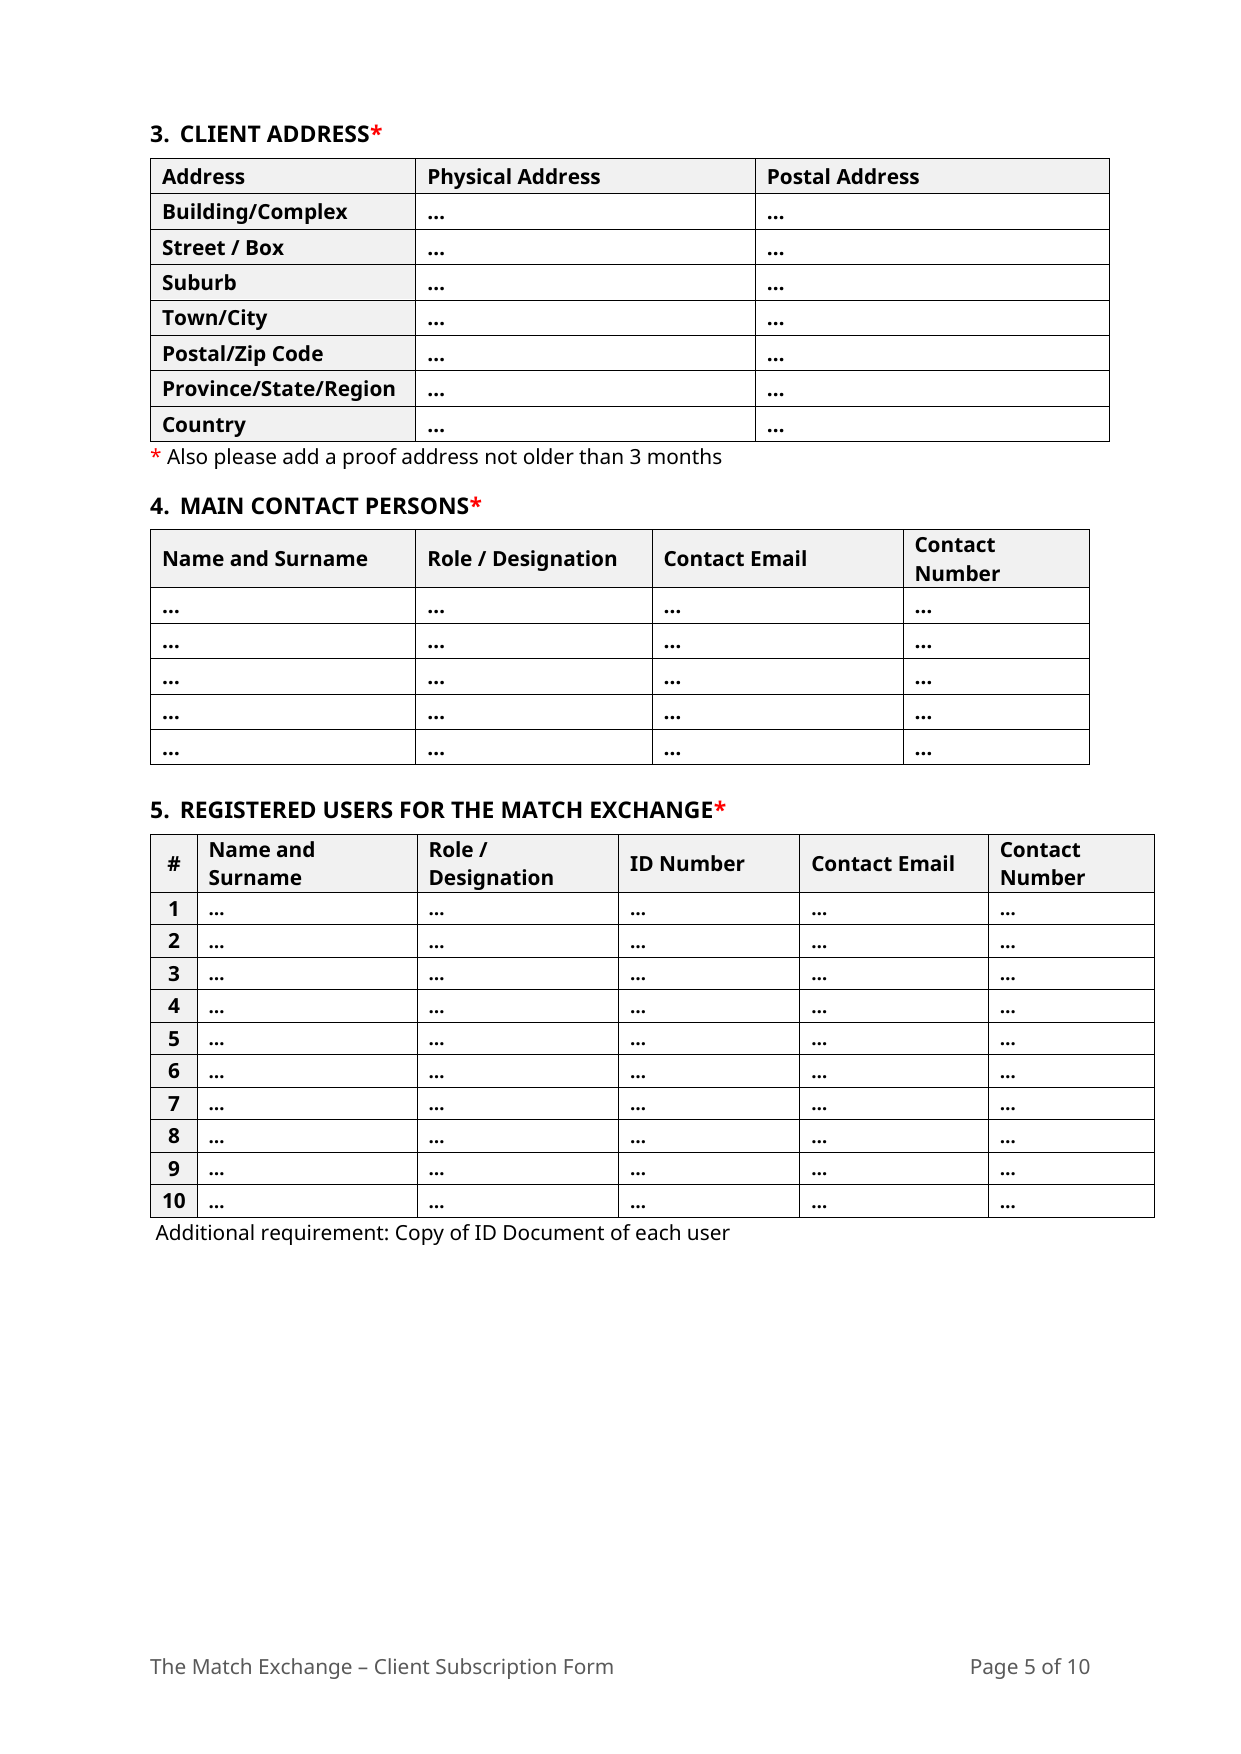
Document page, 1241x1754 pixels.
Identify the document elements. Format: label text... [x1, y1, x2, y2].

table_cell 5 [151, 1023, 197, 1054]
table_cell Postal/Zip Code [151, 336, 415, 370]
table_header Postal Address [756, 159, 1109, 193]
table_header Contact Email [800, 835, 988, 892]
table_cell Suburb [151, 265, 415, 299]
table_cell 10 [151, 1185, 197, 1217]
text * Also please add a proof address not older than 3 months [150, 442, 1090, 471]
table_header Address [151, 159, 415, 193]
table_cell Street / Box [151, 230, 415, 264]
table_cell 6 [151, 1055, 197, 1087]
table_cell 7 [151, 1088, 197, 1119]
table_header Contact Email [653, 530, 903, 587]
list REGISTERED USERS FOR THE MATCH EXCHANGE* [150, 794, 1090, 825]
table_cell Town/City [151, 301, 415, 335]
table_cell 4 [151, 990, 197, 1022]
table_header Name and Surname [198, 835, 417, 892]
table_header Role / Designation [416, 530, 652, 587]
table_header Role / Designation [418, 835, 618, 892]
table_cell Building/Complex [151, 194, 415, 229]
table_header Physical Address [416, 159, 755, 193]
table_header Contact Number [989, 835, 1154, 892]
list MAIN CONTACT PERSONS* [150, 489, 1090, 521]
table_cell Province/State/Region [151, 371, 415, 406]
table_header Contact Number [904, 530, 1089, 587]
table_header Name and Surname [151, 530, 415, 587]
table_cell 8 [151, 1120, 197, 1152]
list CLIENT ADDRESS* [150, 118, 1090, 149]
table_cell 3 [151, 958, 197, 989]
table_header # [151, 835, 197, 892]
table_cell 2 [151, 925, 197, 957]
table_cell Country [151, 407, 415, 441]
table_header ID Number [619, 835, 799, 892]
text Additional requirement: Copy of ID Document of each user [150, 1218, 1090, 1246]
table_cell 1 [151, 893, 197, 924]
table_cell 9 [151, 1153, 197, 1184]
